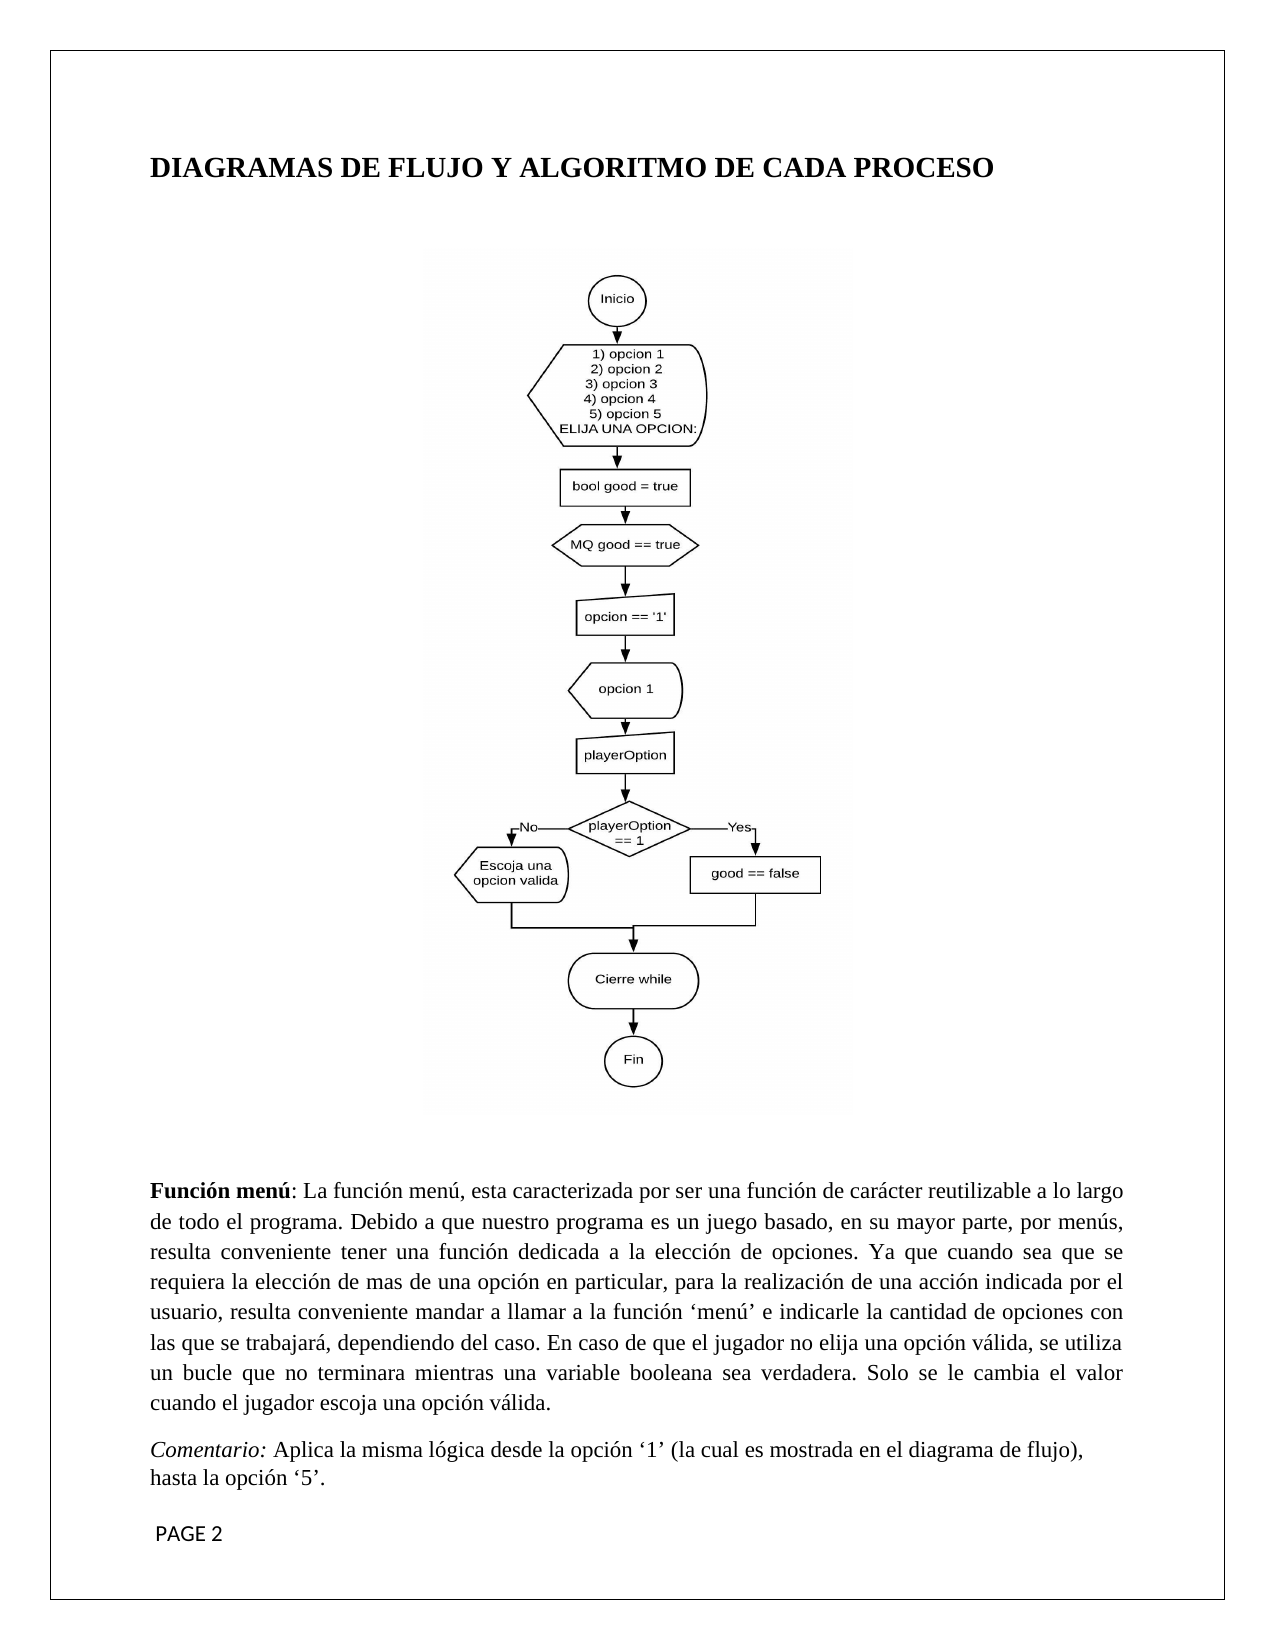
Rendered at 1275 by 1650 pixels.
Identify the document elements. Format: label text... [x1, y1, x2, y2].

text Función menú: La función menú, esta caracterizada por ser una función de carácter reutilizable a lo largo de todo el programa. Debido a que nuestro programa es un juego basado, en su mayor parte, por menús, resulta conveniente tener una función dedicada a la elección de opciones. Ya que cuando sea que se requiera la elección de mas de una opción en particular, para la realización de una acción indicada por el usuario, resulta conveniente mandar a llamar a la función ‘menú’ e indicarle la cantidad de opciones con las que se trabajará, dependiendo del caso. En caso de que el jugador no elija una opción válida, se utiliza un bucle que no terminara mientras una variable booleana sea verdadera. Solo se le cambia el valor cuando el jugador escoja una opción válida. [150, 1177, 1125, 1415]
text Comentario: Aplica la misma lógica desde la opción ‘1’ (la cual es mostrada en el diagrama de flujo), hasta la opción ‘5’. [150, 1436, 1125, 1490]
picture [422, 248, 853, 1115]
text DIAGRAMAS DE FLUJO Y ALGORITMO DE CADA PROCESO [150, 150, 1125, 183]
